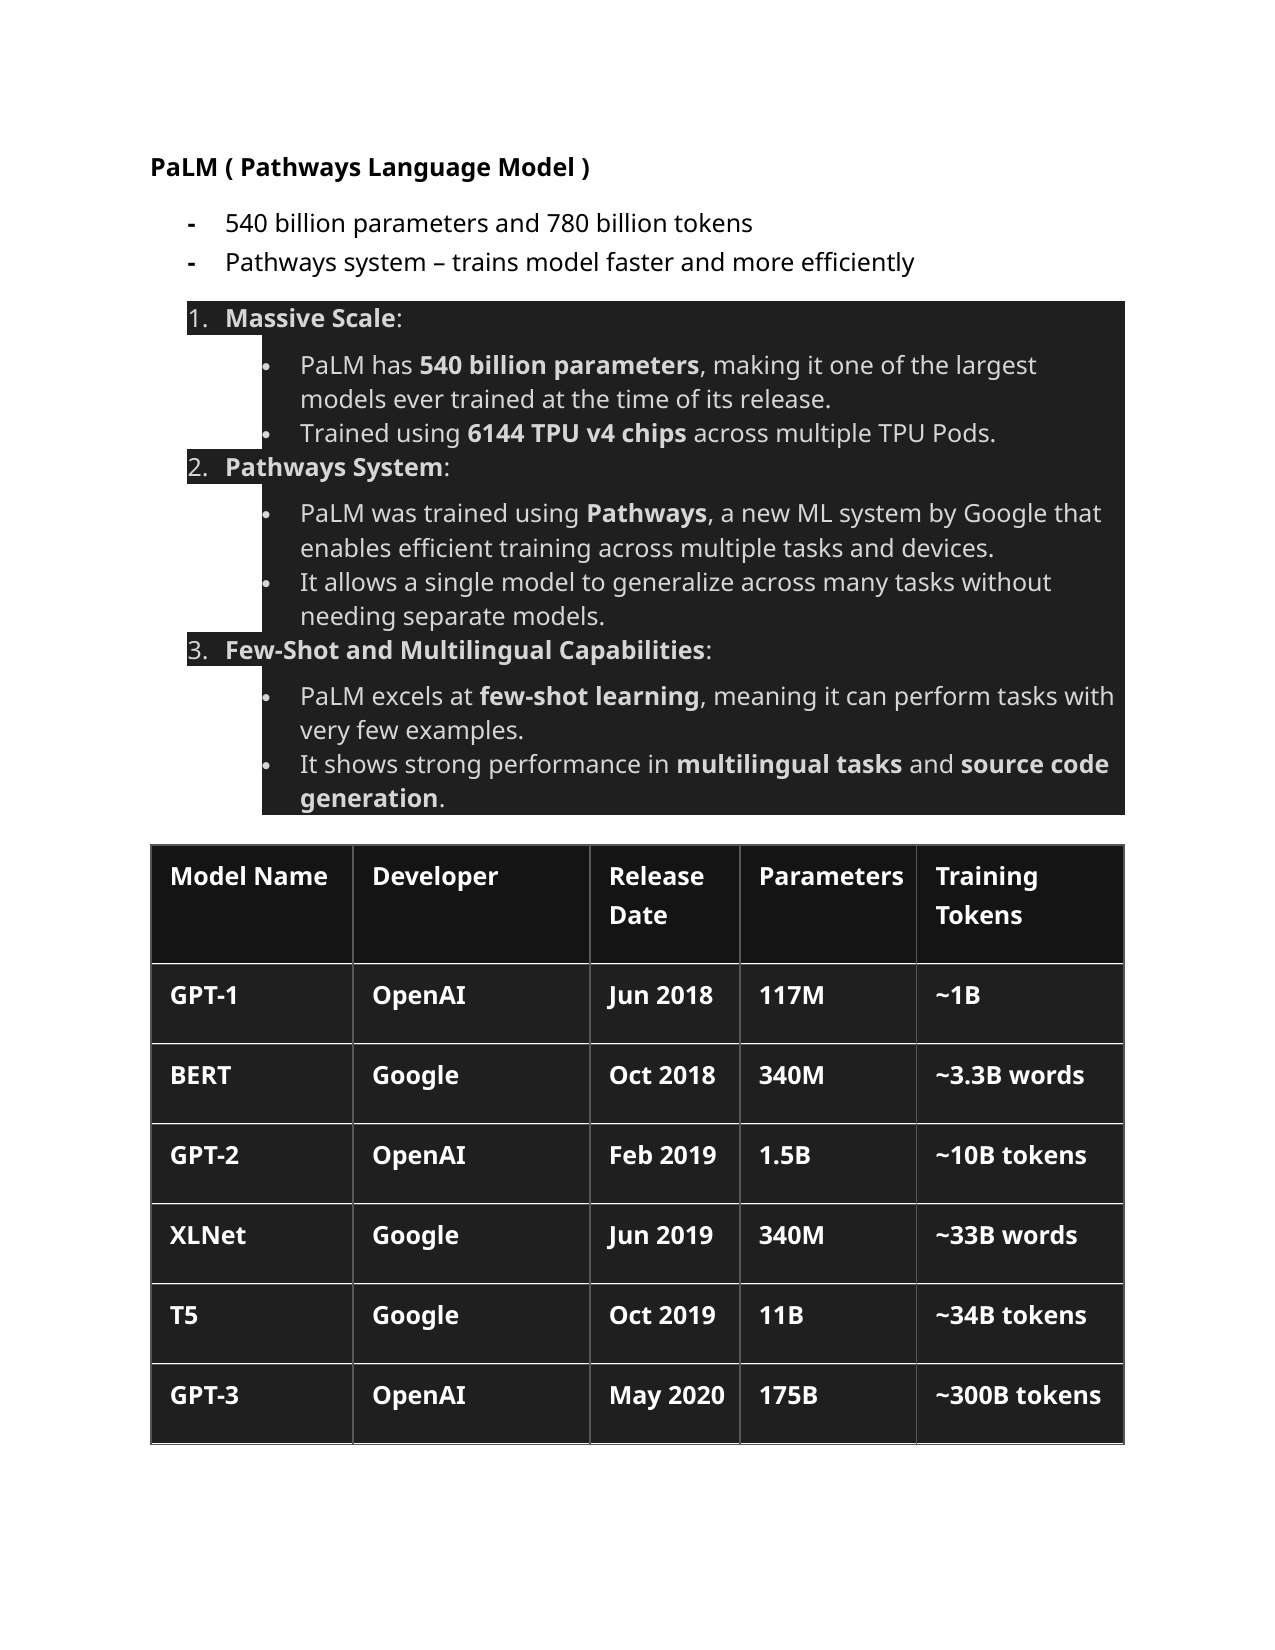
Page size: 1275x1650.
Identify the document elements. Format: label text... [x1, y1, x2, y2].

list Massive Scale: [187, 301, 1125, 335]
table_cell 117M [741, 965, 916, 1043]
list 540 billion parameters and 780 billion tokens [187, 206, 1125, 240]
list It allows a single model to generalize across many tasks without needing separate models. [262, 564, 1125, 632]
table_cell Oct 2019 [591, 1285, 739, 1363]
text PaLM ( Pathways Language Model ) [150, 150, 1125, 184]
table_cell Jun 2018 [591, 965, 739, 1043]
table_cell Jun 2019 [591, 1205, 739, 1283]
list PaLM was trained using Pathways, a new ML system by Google that enables efficient training across multiple tasks and devices. [262, 496, 1125, 564]
table_cell ~1B [917, 965, 1123, 1043]
list Few-Shot and Multilingual Capabilities: [187, 632, 1125, 666]
table_cell Google [354, 1285, 589, 1363]
table_cell GPT-2 [152, 1125, 352, 1203]
table_cell Oct 2018 [591, 1045, 739, 1123]
table_cell May 2020 [591, 1365, 739, 1443]
table_header Parameters [741, 846, 916, 963]
table_cell 11B [741, 1285, 916, 1363]
table_cell T5 [152, 1285, 352, 1363]
list PaLM excels at few-shot learning, meaning it can perform tasks with very few examples. [262, 679, 1125, 747]
table_cell GPT-1 [152, 965, 352, 1043]
table_header Model Name [152, 846, 352, 963]
table_cell 1.5B [741, 1125, 916, 1203]
table_cell BERT [152, 1045, 352, 1123]
table_cell Google [354, 1045, 589, 1123]
table_cell ~33B words [917, 1205, 1123, 1283]
table_cell OpenAI [354, 1365, 589, 1443]
table_cell ~300B tokens [917, 1365, 1123, 1443]
table_cell XLNet [152, 1205, 352, 1283]
table_cell Google [354, 1205, 589, 1283]
table_cell 340M [741, 1205, 916, 1283]
list It shows strong performance in multilingual tasks and source code generation. [262, 747, 1125, 815]
table_cell 175B [741, 1365, 916, 1443]
table_cell GPT-3 [152, 1365, 352, 1443]
table_cell 340M [741, 1045, 916, 1123]
list Pathways System: [187, 449, 1125, 484]
table_header Release Date [591, 846, 739, 963]
table_cell OpenAI [354, 965, 589, 1043]
table_header Training Tokens [917, 846, 1123, 963]
list PaLM has 540 billion parameters, making it one of the largest models ever trained at the time of its release. [262, 347, 1125, 416]
list Trained using 6144 TPU v4 chips across multiple TPU Pods. [262, 416, 1125, 449]
table_cell OpenAI [354, 1125, 589, 1203]
table_cell ~3.3B words [917, 1045, 1123, 1123]
table_cell ~10B tokens [917, 1125, 1123, 1203]
table_cell ~34B tokens [917, 1285, 1123, 1363]
list Pathways system – trains model faster and more efficiently [187, 245, 1125, 279]
table_cell Feb 2019 [591, 1125, 739, 1203]
table_header Developer [354, 846, 589, 963]
